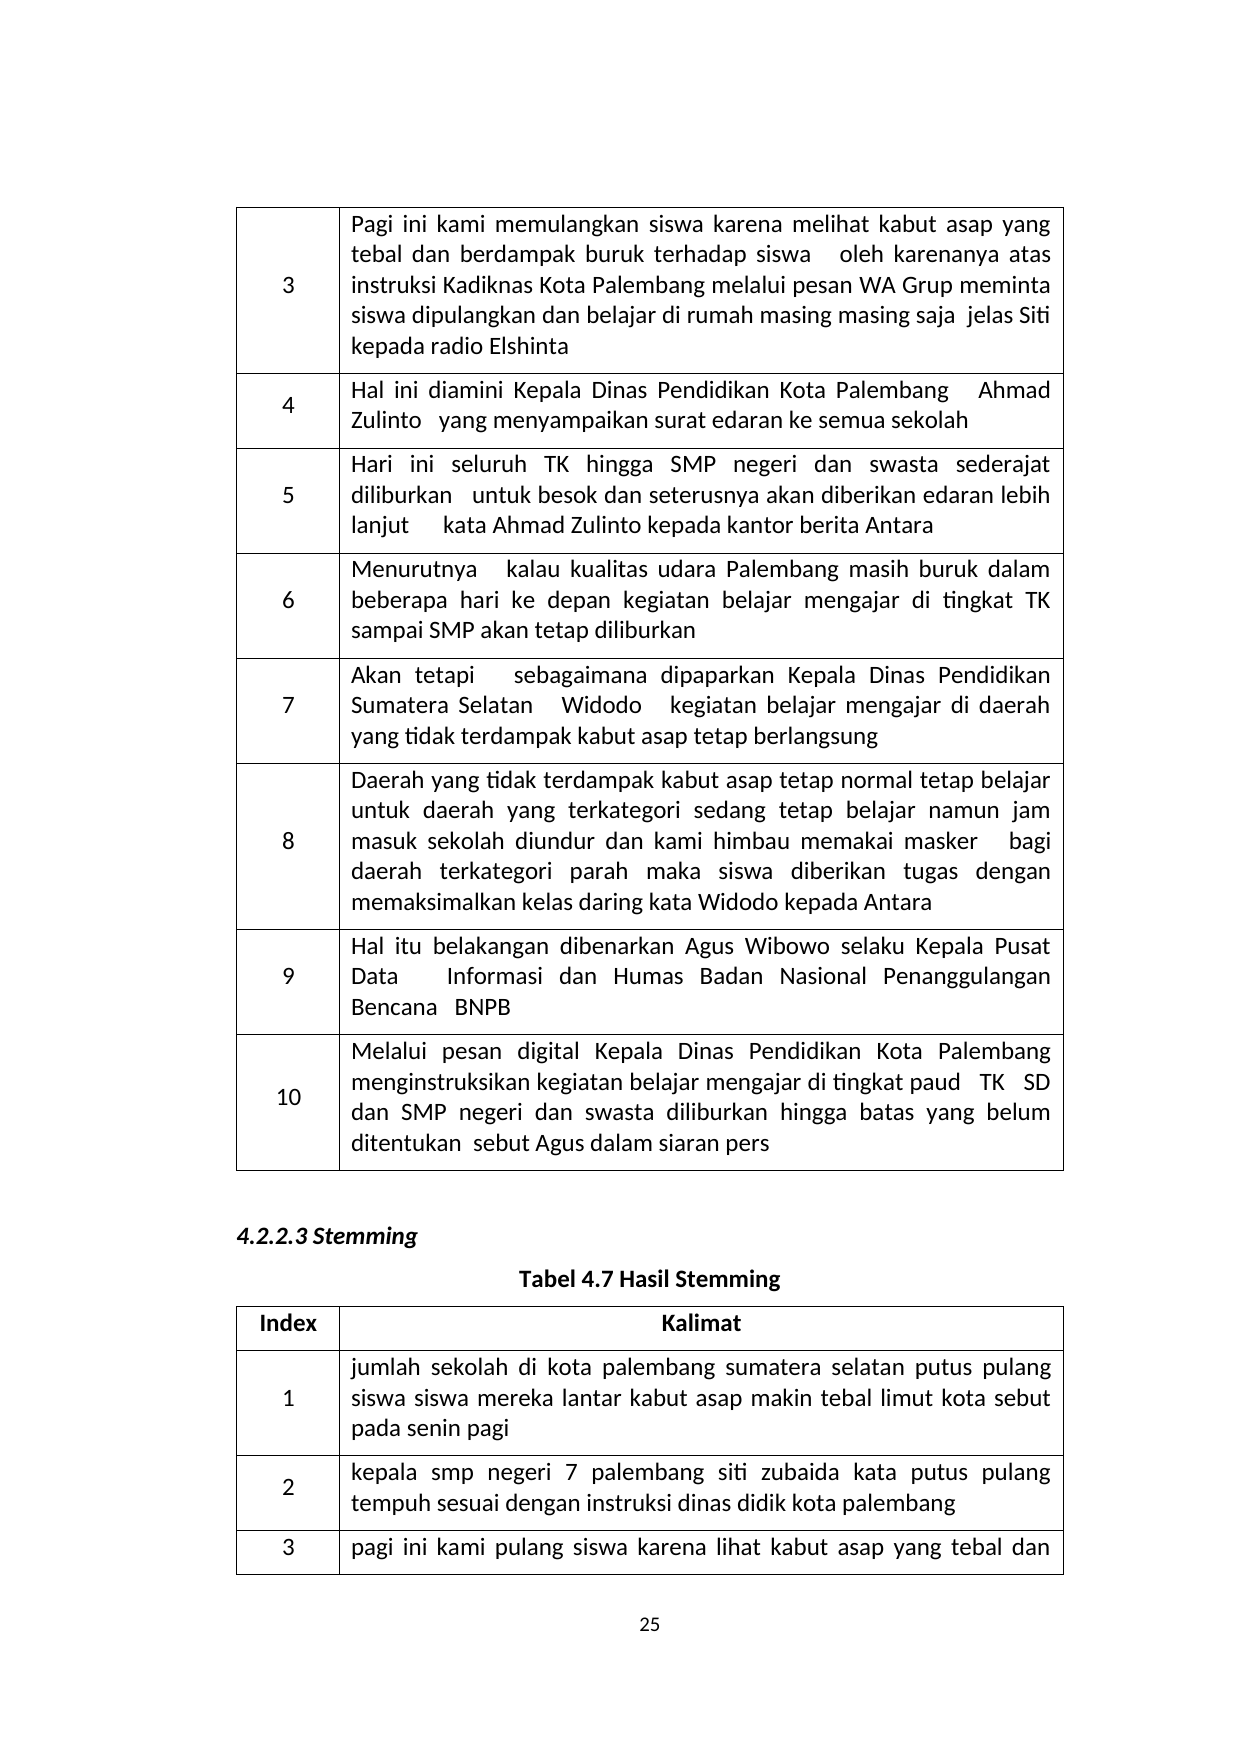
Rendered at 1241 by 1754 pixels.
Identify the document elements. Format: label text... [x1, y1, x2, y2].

table_cell 7 [237, 659, 339, 763]
table_cell 8 [237, 764, 339, 929]
table_cell 1 [237, 1351, 339, 1455]
table_cell Pagi ini kami memulangkan siswa karena melihat kabut asap yang tebal dan berdampak buruk terhadap siswa oleh karenanya atas instruksi Kadiknas Kota Palembang melalui pesan WA Grup meminta siswa dipulangkan dan belajar di rumah masing masing saja jelas Siti kepada radio Elshinta [340, 208, 1063, 373]
table_cell 9 [237, 930, 339, 1034]
table_cell kepala smp negeri 7 palembang siti zubaida kata putus pulang tempuh sesuai dengan instruksi dinas didik kota palembang [340, 1456, 1063, 1530]
table_cell Hari ini seluruh TK hingga SMP negeri dan swasta sederajat diliburkan untuk besok dan seterusnya akan diberikan edaran lebih lanjut kata Ahmad Zulinto kepada kantor berita Antara [340, 449, 1063, 553]
table_header Index [237, 1307, 339, 1350]
table_cell 10 [237, 1035, 339, 1170]
table_cell 2 [237, 1456, 339, 1530]
table_cell Menurutnya kalau kualitas udara Palembang masih buruk dalam beberapa hari ke depan kegiatan belajar mengajar di tingkat TK sampai SMP akan tetap diliburkan [340, 554, 1063, 658]
table_cell jumlah sekolah di kota palembang sumatera selatan putus pulang siswa siswa mereka lantar kabut asap makin tebal limut kota sebut pada senin pagi [340, 1351, 1063, 1455]
table_cell Melalui pesan digital Kepala Dinas Pendidikan Kota Palembang menginstruksikan kegiatan belajar mengajar di tingkat paud TK SD dan SMP negeri dan swasta diliburkan hingga batas yang belum ditentukan sebut Agus dalam siaran pers [340, 1035, 1063, 1170]
table_cell 3 [237, 208, 339, 373]
table_cell Hal ini diamini Kepala Dinas Pendidikan Kota Palembang Ahmad Zulinto yang menyampaikan surat edaran ke semua sekolah [340, 374, 1063, 447]
table_header Kalimat [340, 1307, 1063, 1350]
table_cell 6 [237, 554, 339, 658]
table_cell Akan tetapi sebagaimana dipaparkan Kepala Dinas Pendidikan Sumatera Selatan Widodo kegiatan belajar mengajar di daerah yang tidak terdampak kabut asap tetap berlangsung [340, 659, 1063, 763]
subtitle Stemming [236, 1220, 1063, 1251]
table_cell 4 [237, 374, 339, 447]
table_cell Hal itu belakangan dibenarkan Agus Wibowo selaku Kepala Pusat Data Informasi dan Humas Badan Nasional Penanggulangan Bencana BNPB [340, 930, 1063, 1034]
table_cell 5 [237, 449, 339, 553]
table_cell 3 [237, 1531, 339, 1574]
table_cell Daerah yang tidak terdampak kabut asap tetap normal tetap belajar untuk daerah yang terkategori sedang tetap belajar namun jam masuk sekolah diundur dan kami himbau memakai masker bagi daerah terkategori parah maka siswa diberikan tugas dengan memaksimalkan kelas daring kata Widodo kepada Antara [340, 764, 1063, 929]
